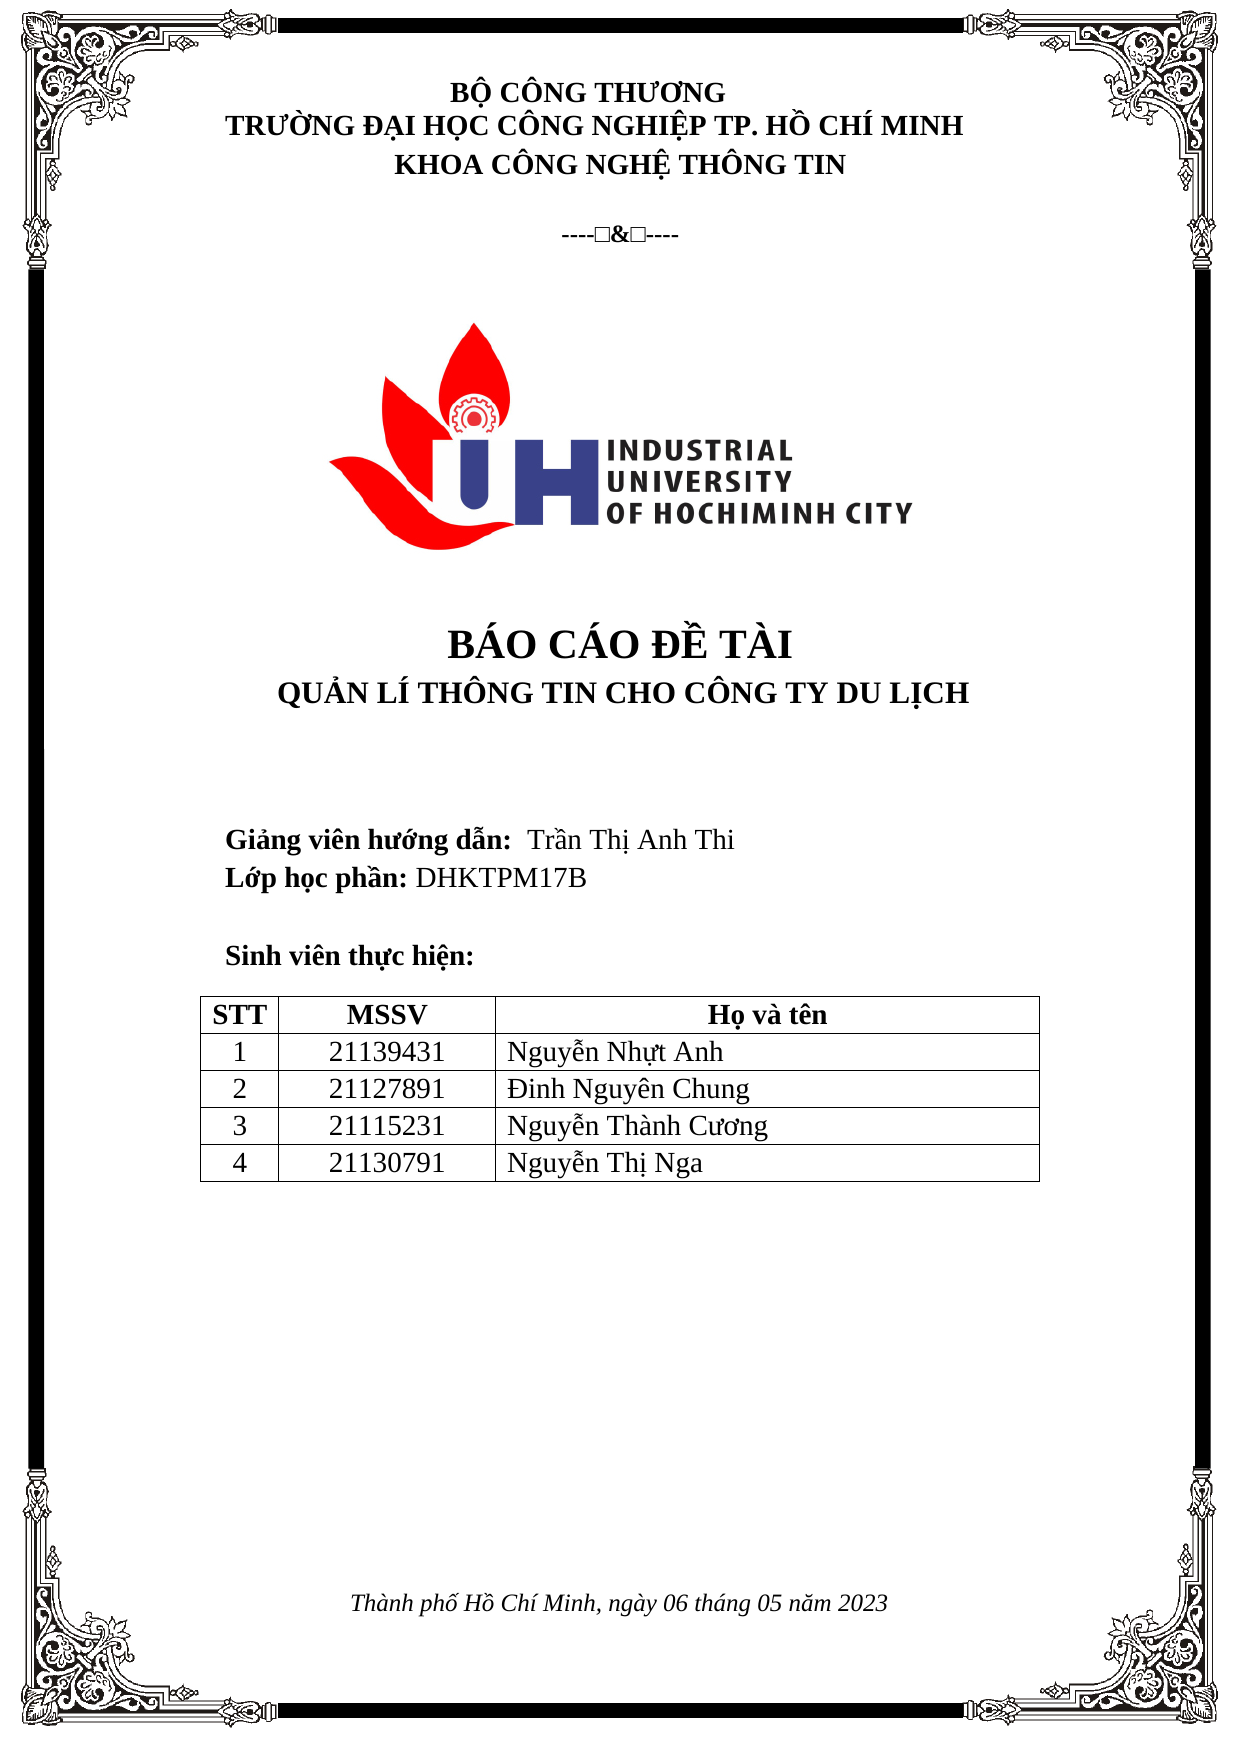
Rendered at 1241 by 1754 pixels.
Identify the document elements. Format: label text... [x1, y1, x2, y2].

text Thành phố Hồ Chí Minh, ngày 06 tháng 05 năm 2023 [75, 1588, 1165, 1617]
table_cell 4 [201, 1145, 278, 1181]
table_cell 1 [201, 1034, 278, 1070]
text Giảng viên hướng dẫn: Trần Thị Anh Thi [225, 822, 1165, 856]
picture [946, 0, 1239, 308]
picture [0, 1428, 293, 1737]
table_header Họ và tên [496, 997, 1039, 1033]
table_cell 21130791 [279, 1145, 495, 1181]
text TRƯỜNG ĐẠI HỌC CÔNG NGHIỆP TP. HỒ CHÍ MINH [150, 108, 1165, 142]
text Sinh viên thực hiện: [225, 938, 1165, 971]
table_header MSSV [279, 997, 495, 1033]
picture [946, 1426, 1239, 1735]
text ----□&□---- [75, 219, 1165, 248]
picture [0, 0, 293, 308]
text BÁO CÁO ĐỀ TÀI [75, 619, 1165, 667]
text Lớp học phần: DHKTPM17B [225, 861, 1165, 894]
table_cell Đinh Nguyên Chung [496, 1071, 1039, 1107]
table_header STT [201, 997, 278, 1033]
table_cell Nguyễn Thành Cương [496, 1108, 1039, 1144]
table_cell Nguyễn Thị Nga [496, 1145, 1039, 1181]
text KHOA CÔNG NGHỆ THÔNG TIN [75, 147, 1165, 181]
table_cell 2 [201, 1071, 278, 1107]
picture [321, 316, 919, 557]
table_cell 3 [201, 1108, 278, 1144]
table_cell 21139431 [279, 1034, 495, 1070]
text QUẢN LÍ THÔNG TIN CHO CÔNG TY DU LỊCH [75, 674, 1165, 710]
table_cell 21127891 [279, 1071, 495, 1107]
table_cell Nguyễn Nhựt Anh [496, 1034, 1039, 1070]
title BỘ CÔNG THƯƠNG [375, 75, 1136, 108]
table_cell 21115231 [279, 1108, 495, 1144]
